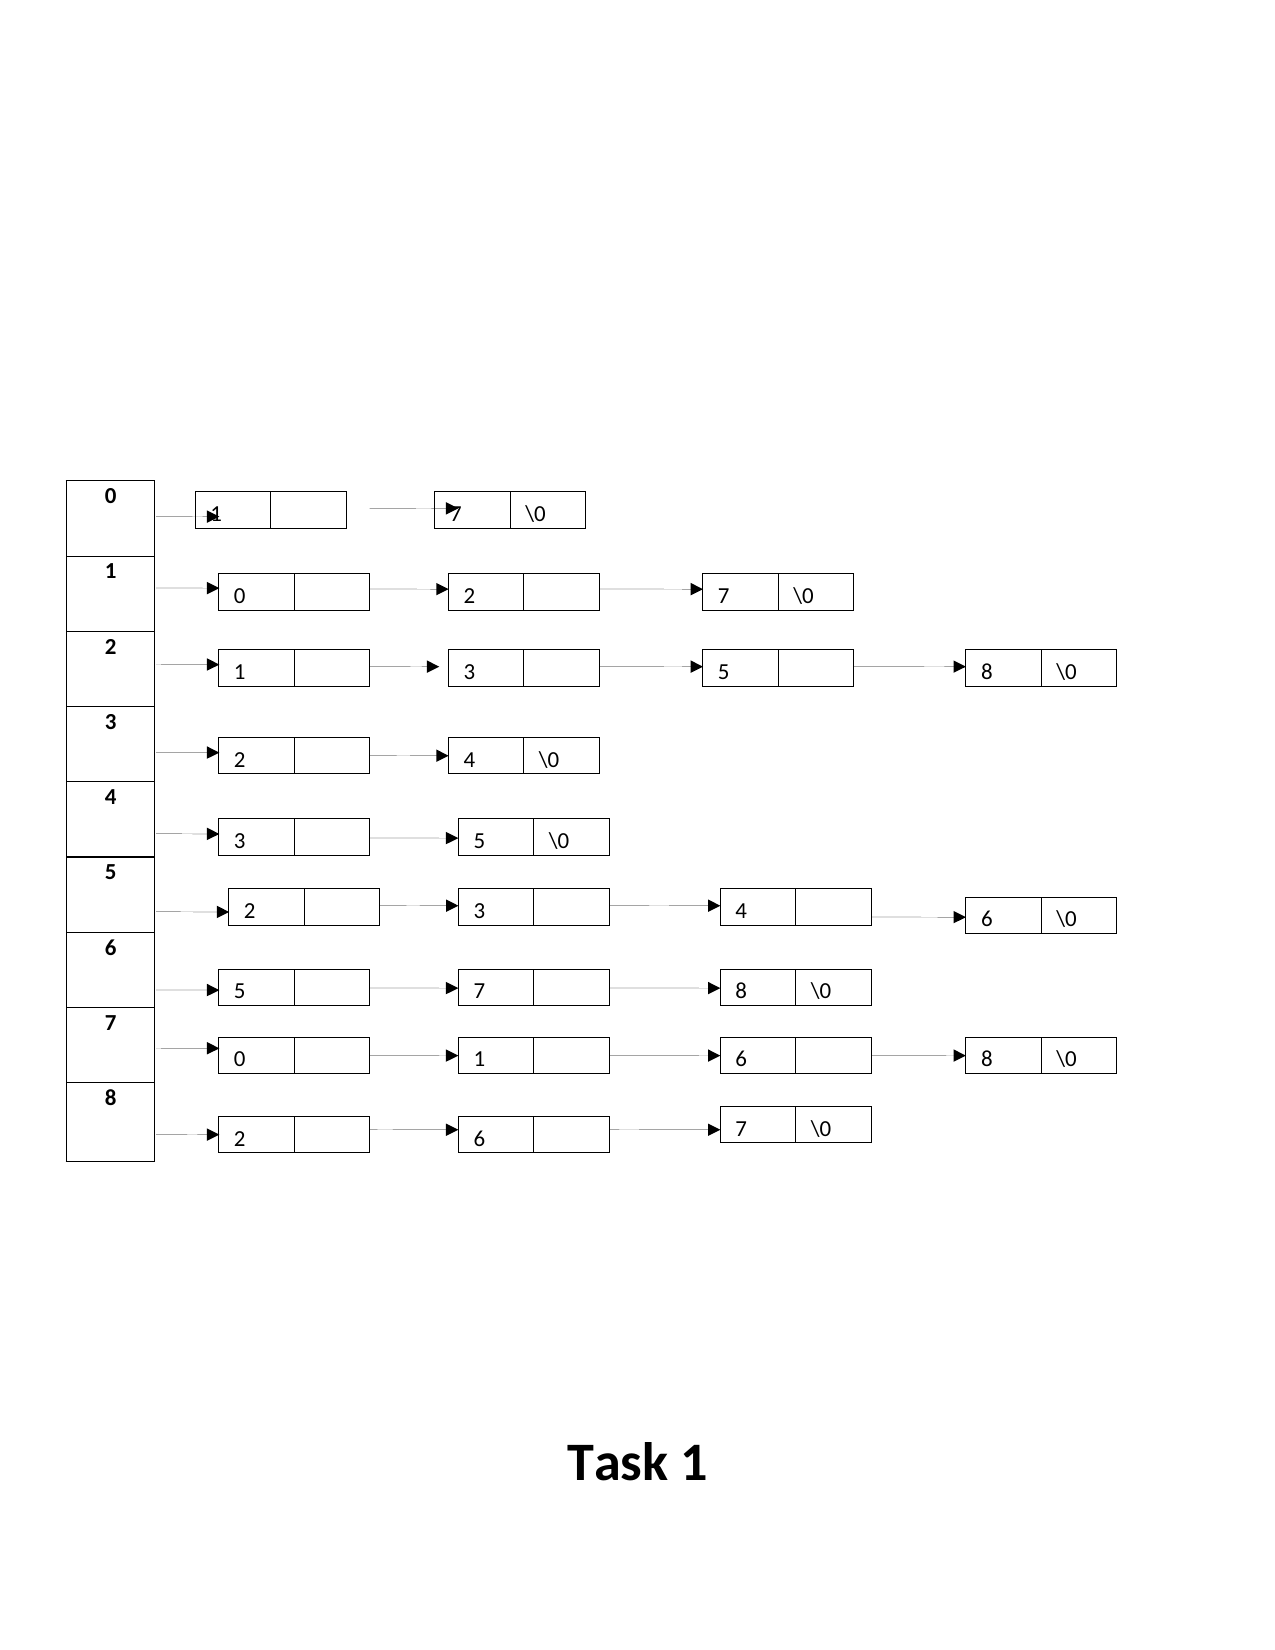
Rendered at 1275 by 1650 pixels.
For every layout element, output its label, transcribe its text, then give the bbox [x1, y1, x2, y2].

table_cell 1 [67, 557, 154, 631]
table_cell 3 [67, 707, 154, 781]
table_header 0 [67, 481, 154, 556]
table_cell 7 [67, 1008, 154, 1082]
table_cell 5 [67, 858, 154, 932]
table_cell 6 [67, 933, 154, 1007]
table_cell 4 [67, 782, 154, 856]
table_cell 8 [67, 1083, 154, 1161]
text Task 1 [150, 1428, 1125, 1494]
table_cell 2 [67, 632, 154, 706]
